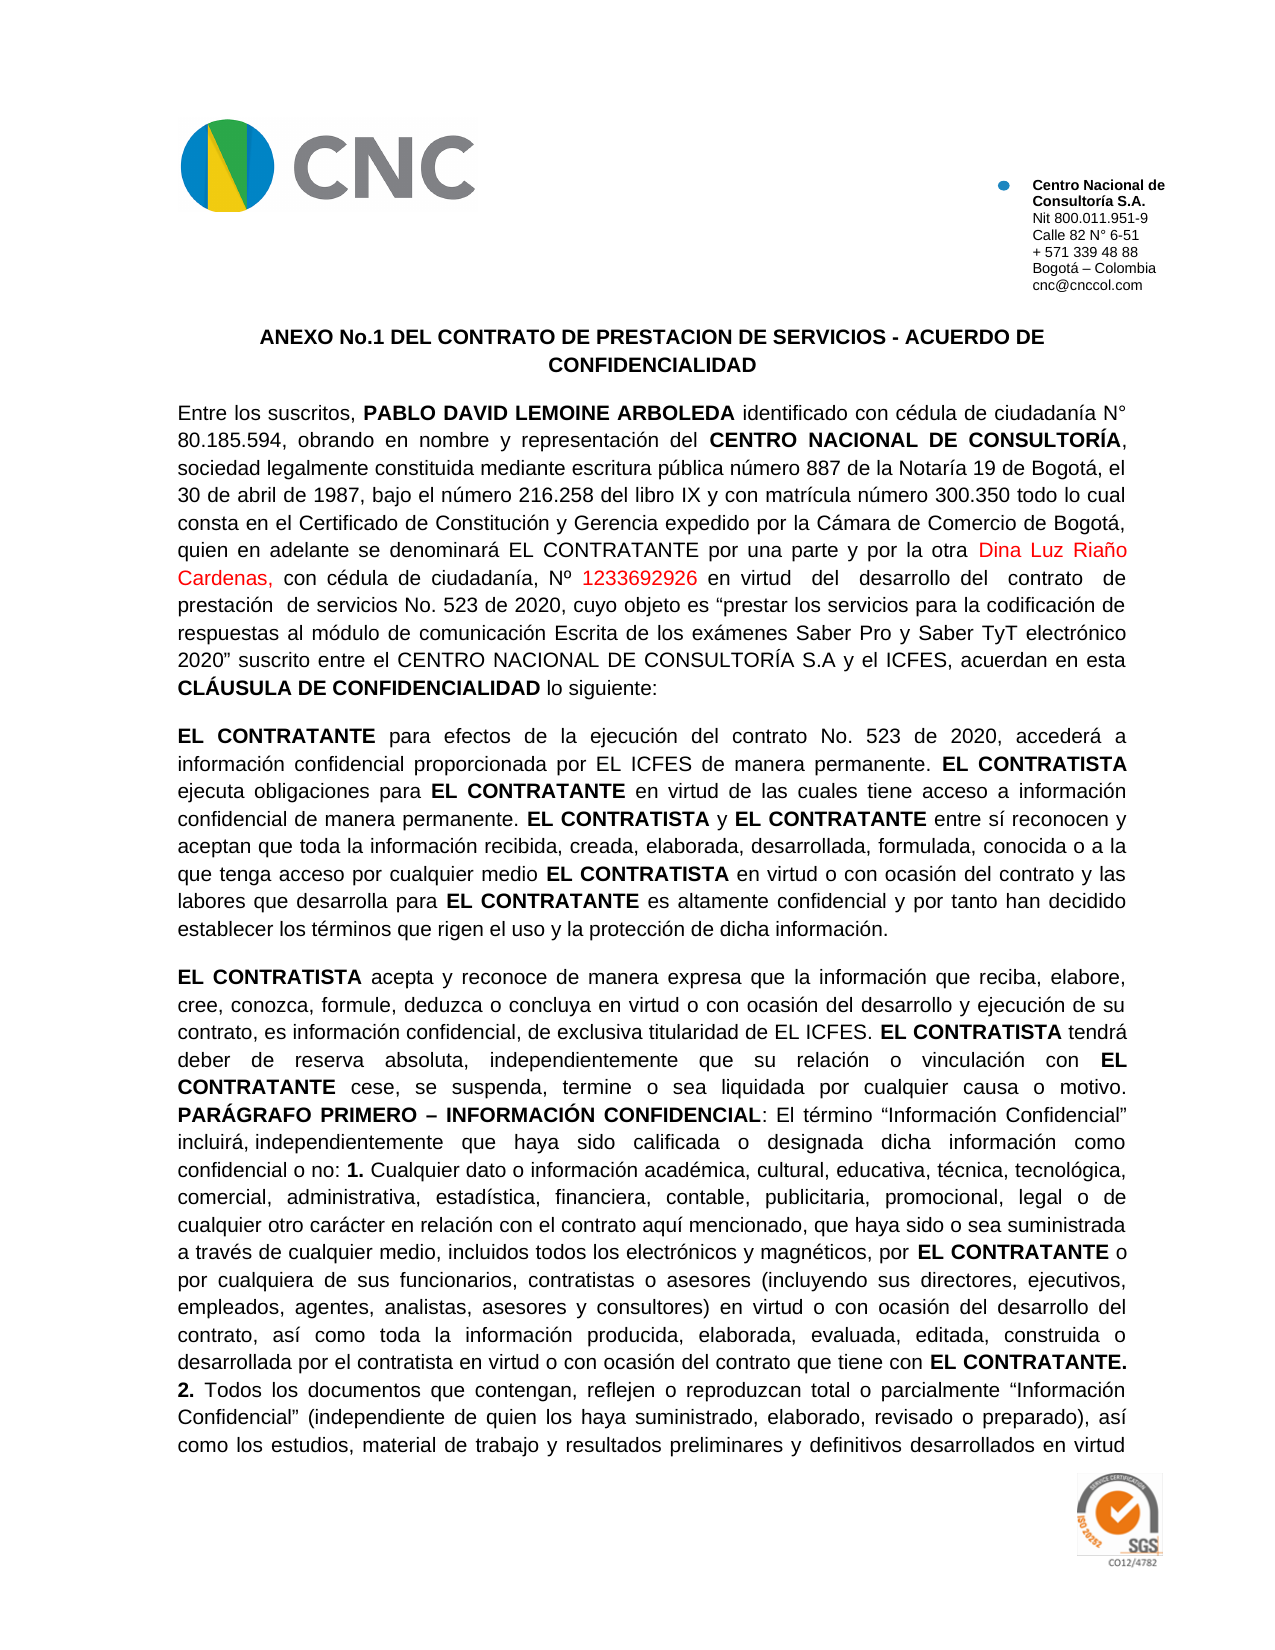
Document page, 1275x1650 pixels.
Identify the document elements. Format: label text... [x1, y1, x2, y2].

picture [1076, 1472, 1164, 1570]
text ANEXO No.1 DEL CONTRATO DE PRESTACION DE SERVICIOS - ACUERDO DE CONFIDENCIALIDAD [177, 325, 1127, 376]
text Entre los suscritos, PABLO DAVID LEMOINE ARBOLEDA identificado con cédula de ciudadanía N° 80.185.594, obrando en nombre y representación del CENTRO NACIONAL DE CONSULTORÍA, sociedad legalmente constituida mediante escritura pública número 887 de la Notaría 19 de Bogotá, el 30 de abril de 1987, bajo el número 216.258 del libro IX y con matrícula número 300.350 todo lo cual consta en el Certificado de Constitución y Gerencia expedido por la Cámara de Comercio de Bogotá, quien en adelante se denominará EL CONTRATANTE por una parte y por la otra Dina Luz Riaño Cardenas, con cédula de ciudadanía, Nº 1233692926 en virtud del desarrollo del contrato de prestación de servicios No. 523 de 2020, cuyo objeto es “prestar los servicios para la codificación de respuestas al módulo de comunicación Escrita de los exámenes Saber Pro y Saber TyT electrónico 2020” suscrito entre el CENTRO NACIONAL DE CONSULTORÍA S.A y el ICFES, acuerdan en esta CLÁUSULA DE CONFIDENCIALIDAD lo siguiente: [177, 401, 1127, 700]
picture [177, 117, 478, 211]
text EL CONTRATANTE para efectos de la ejecución del contrato No. 523 de 2020, accederá a información confidencial proporcionada por EL ICFES de manera permanente. EL CONTRATISTA ejecuta obligaciones para EL CONTRATANTE en virtud de las cuales tiene acceso a información confidencial de manera permanente. EL CONTRATISTA y EL CONTRATANTE entre sí reconocen y aceptan que toda la información recibida, creada, elaborada, desarrollada, formulada, conocida o a la que tenga acceso por cualquier medio EL CONTRATISTA en virtud o con ocasión del contrato y las labores que desarrolla para EL CONTRATANTE es altamente confidencial y por tanto han decidido establecer los términos que rigen el uso y la protección de dicha información. [177, 724, 1127, 941]
